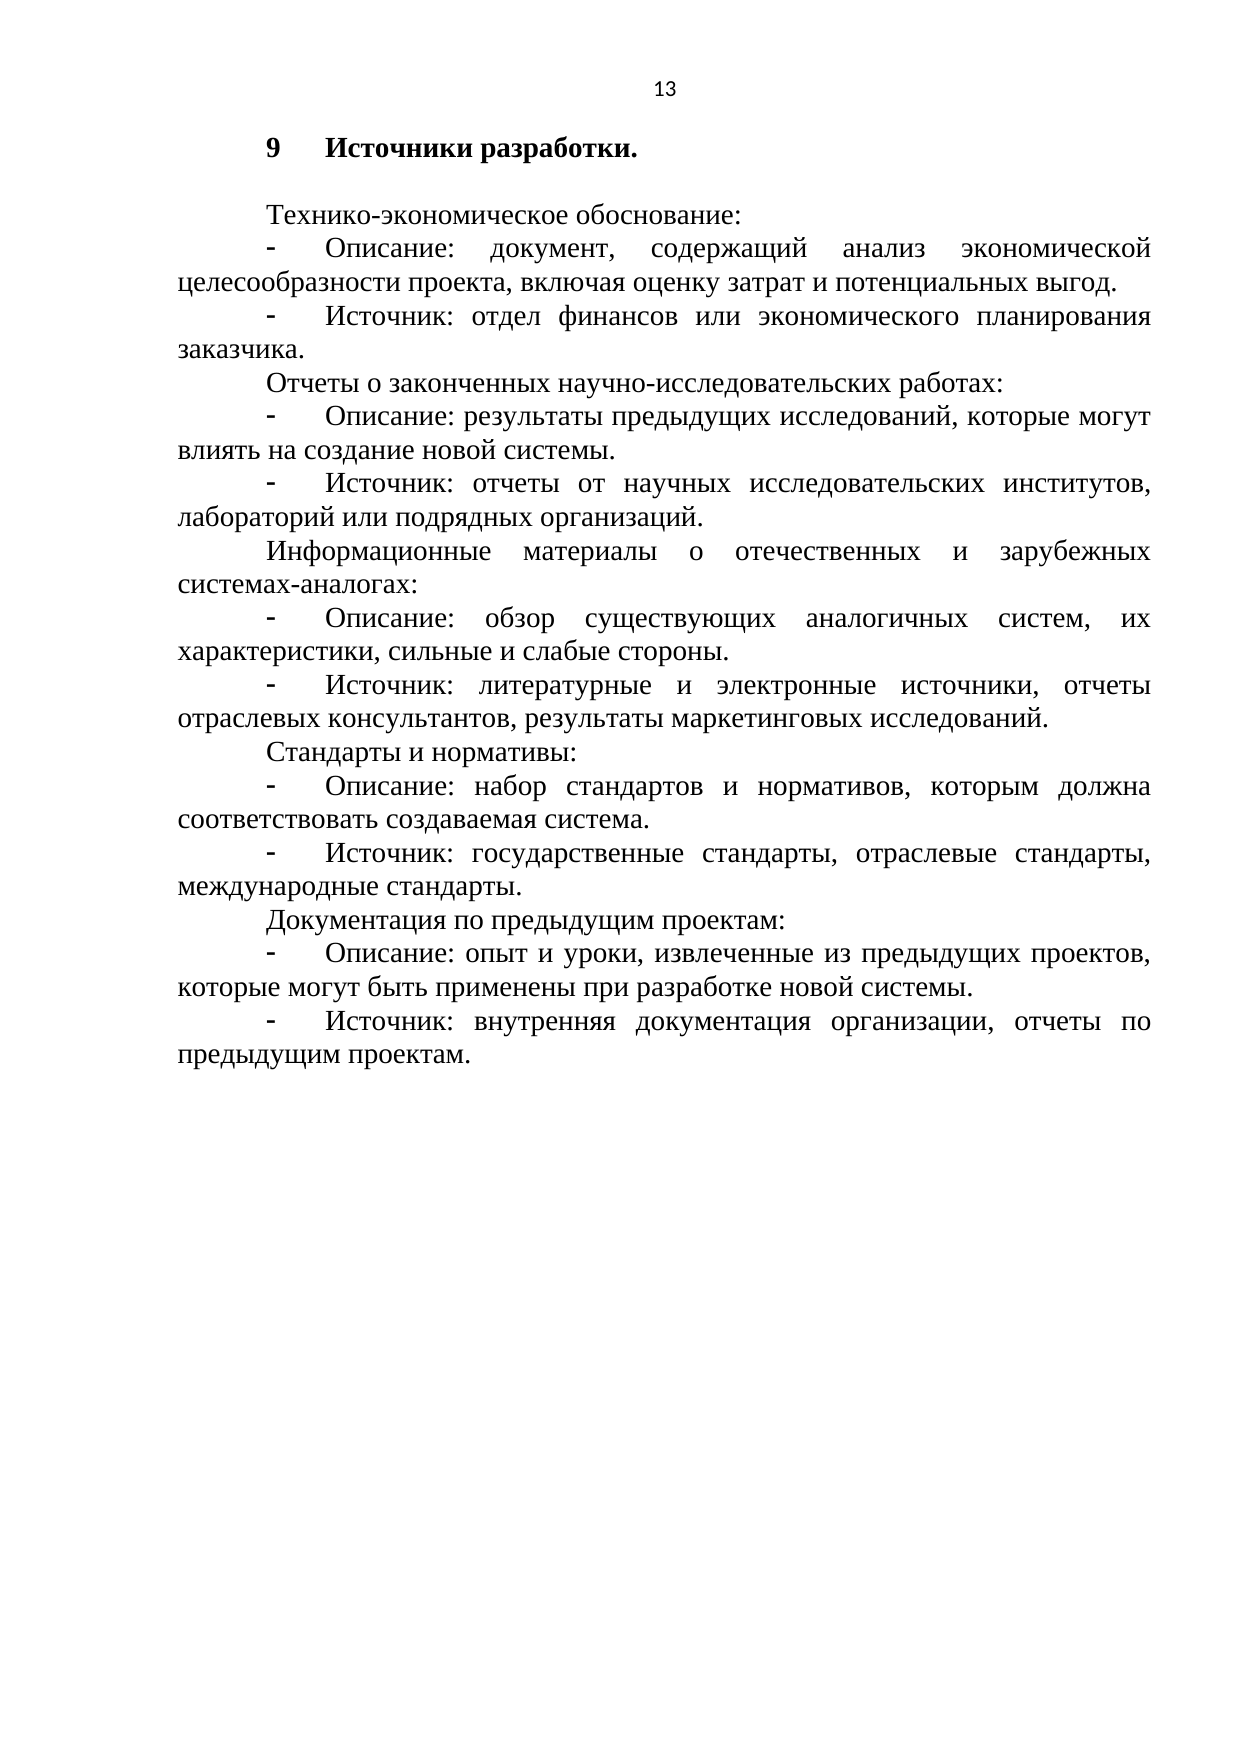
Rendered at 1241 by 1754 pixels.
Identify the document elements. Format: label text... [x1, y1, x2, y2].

list Источник: отдел финансов или экономического планирования заказчика. [177, 298, 1152, 365]
list Источник: государственные стандарты, отраслевые стандарты, международные стандарты. [177, 835, 1152, 902]
list Описание: опыт и уроки, извлеченные из предыдущих проектов, которые могут быть применены при разработке новой системы. [177, 936, 1152, 1003]
list Источник: отчеты от научных исследовательских институтов, лабораторий или подрядных организаций. [177, 466, 1152, 533]
text Стандарты и нормативы: [177, 734, 1152, 768]
list Описание: документ, содержащий анализ экономической целесообразности проекта, включая оценку затрат и потенциальных выгод. [177, 230, 1152, 298]
text Документация по предыдущим проектам: [177, 902, 1152, 936]
list Описание: набор стандартов и нормативов, которым должна соответствовать создаваемая система. [177, 768, 1152, 835]
text Информационные материалы о отечественных и зарубежных системах-аналогах: [177, 533, 1152, 600]
text Технико-экономическое обоснование: [177, 197, 1152, 230]
list Описание: результаты предыдущих исследований, которые могут влиять на создание новой системы. [177, 398, 1152, 466]
list Описание: обзор существующих аналогичных систем, их характеристики, сильные и слабые стороны. [177, 600, 1152, 667]
list Источники разработки. [177, 130, 1152, 163]
text Отчеты о законченных научно-исследовательских работах: [177, 365, 1152, 398]
list Источник: внутренняя документация организации, отчеты по предыдущим проектам. [177, 1003, 1152, 1070]
list Источник: литературные и электронные источники, отчеты отраслевых консультантов, результаты маркетинговых исследований. [177, 667, 1152, 734]
